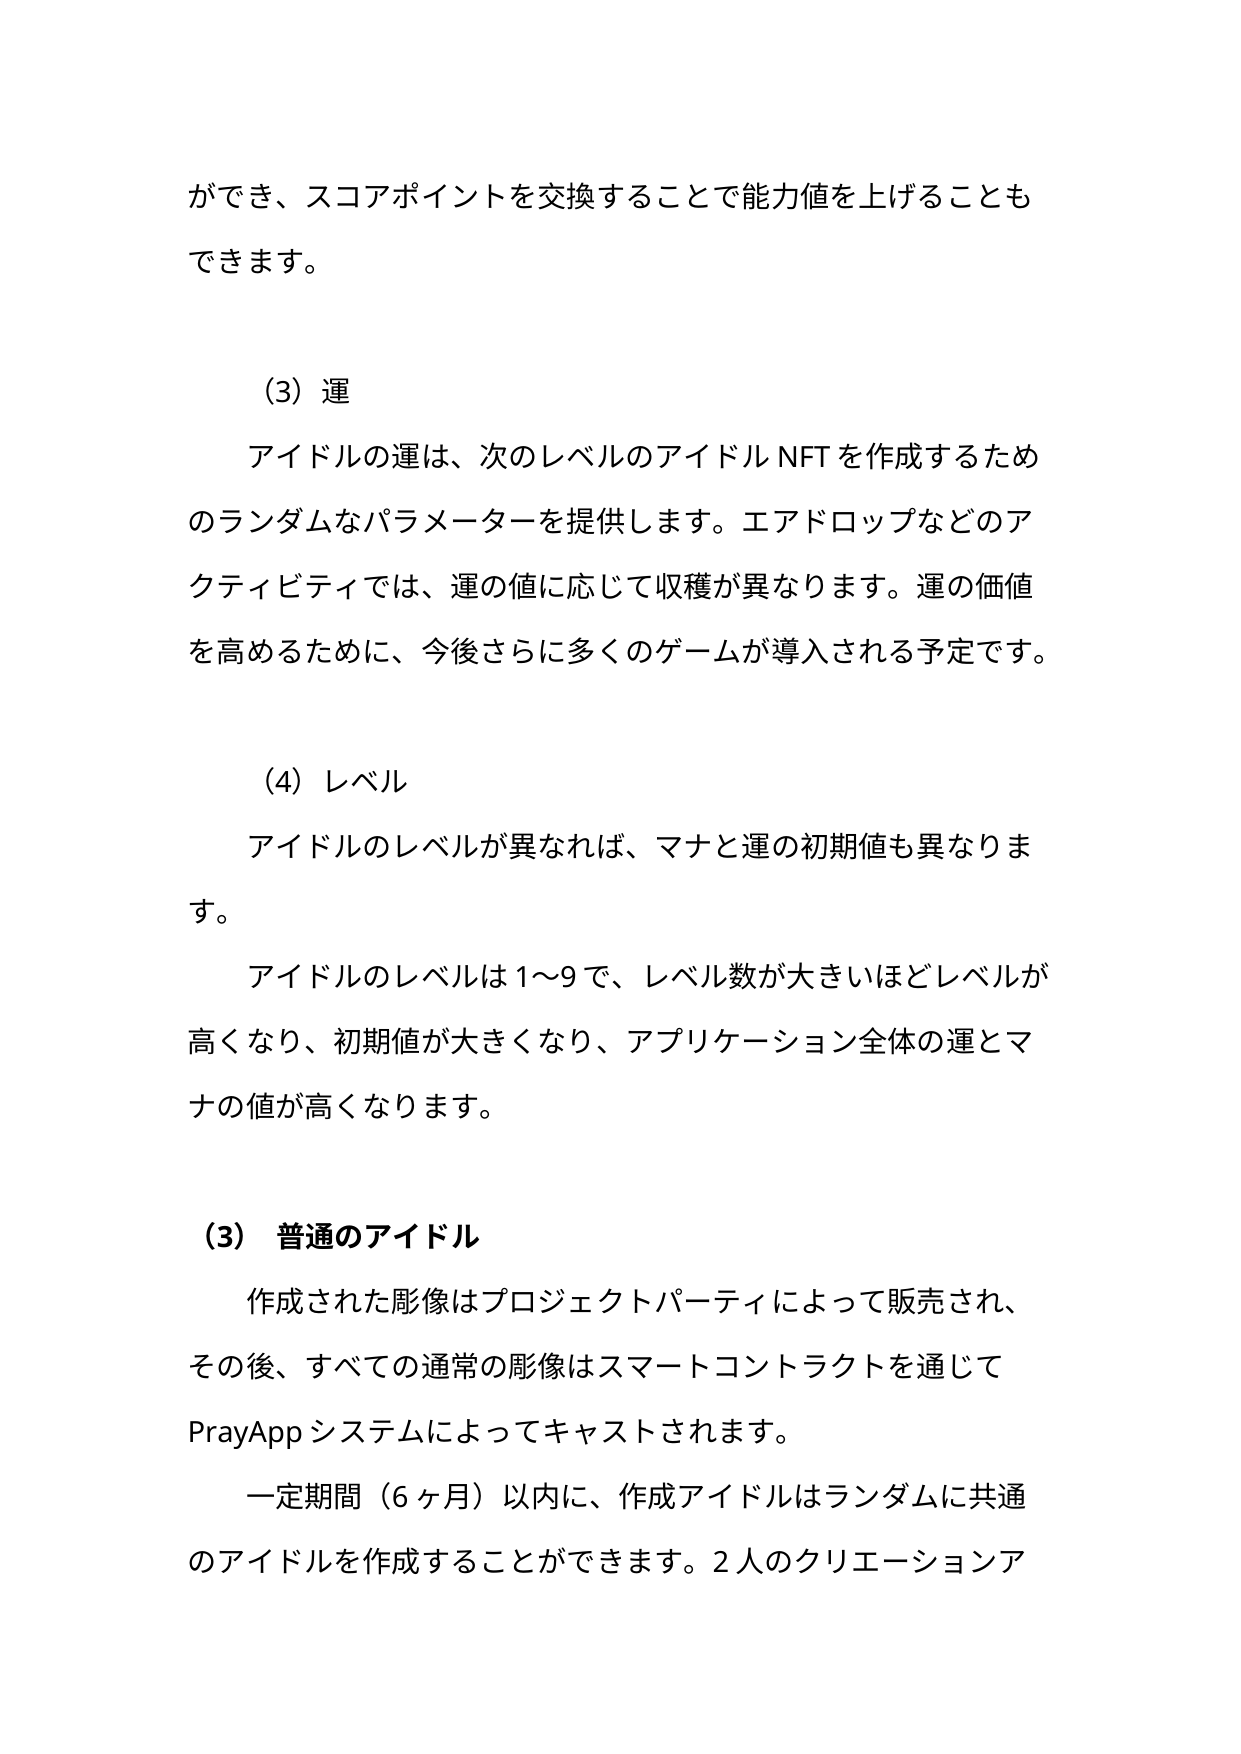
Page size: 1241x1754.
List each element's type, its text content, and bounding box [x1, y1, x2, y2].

text （4）レベル [187, 747, 1053, 812]
text アイドルの運は、次のレベルのアイドルNFTを作成するためのランダムなパラメーターを提供します。エアドロップなどのアクティビティでは、運の値に応じて収穫が異なります。運の価値を高めるために、今後さらに多くのゲームが導入される予定です。 [187, 422, 1053, 682]
text アイドルのレベルは1〜9で、レベル数が大きいほどレベルが高くなり、初期値が大きくなり、アプリケーション全体の運とマナの値が高くなります。 [187, 942, 1053, 1137]
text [187, 162, 1053, 292]
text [187, 1462, 1053, 1592]
text アイドルのレベルが異なれば、マナと運の初期値も異なります。 [187, 812, 1053, 942]
text （3） 普通のアイドル [187, 1202, 1053, 1267]
text （3）運 [187, 357, 1053, 422]
text 作成された彫像はプロジェクトパーティによって販売され、その後、すべての通常の彫像はスマートコントラクトを通じてPrayAppシステムによってキャストされます。 [187, 1267, 1053, 1462]
